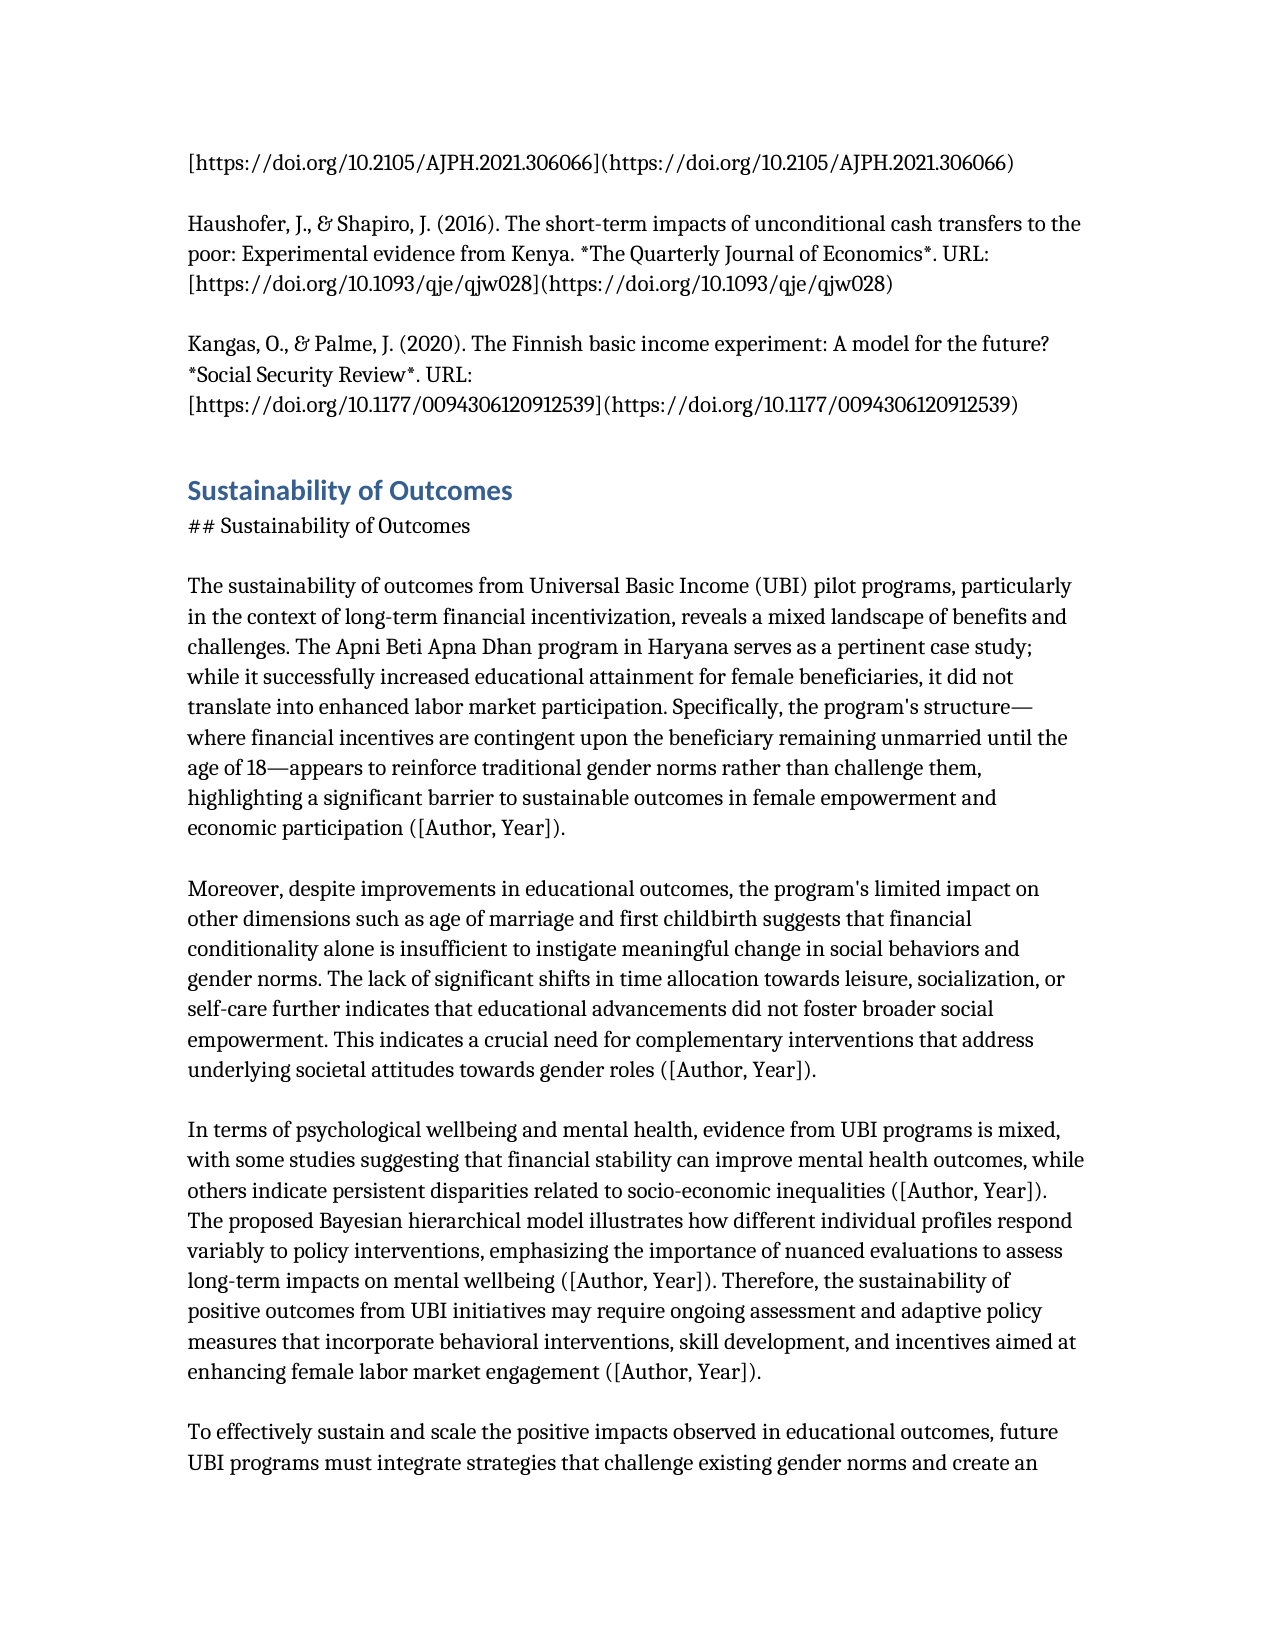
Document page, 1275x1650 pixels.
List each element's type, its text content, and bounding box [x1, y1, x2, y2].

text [187, 150, 1087, 418]
subtitle Sustainability of Outcomes [187, 472, 1087, 507]
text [187, 513, 1087, 1476]
